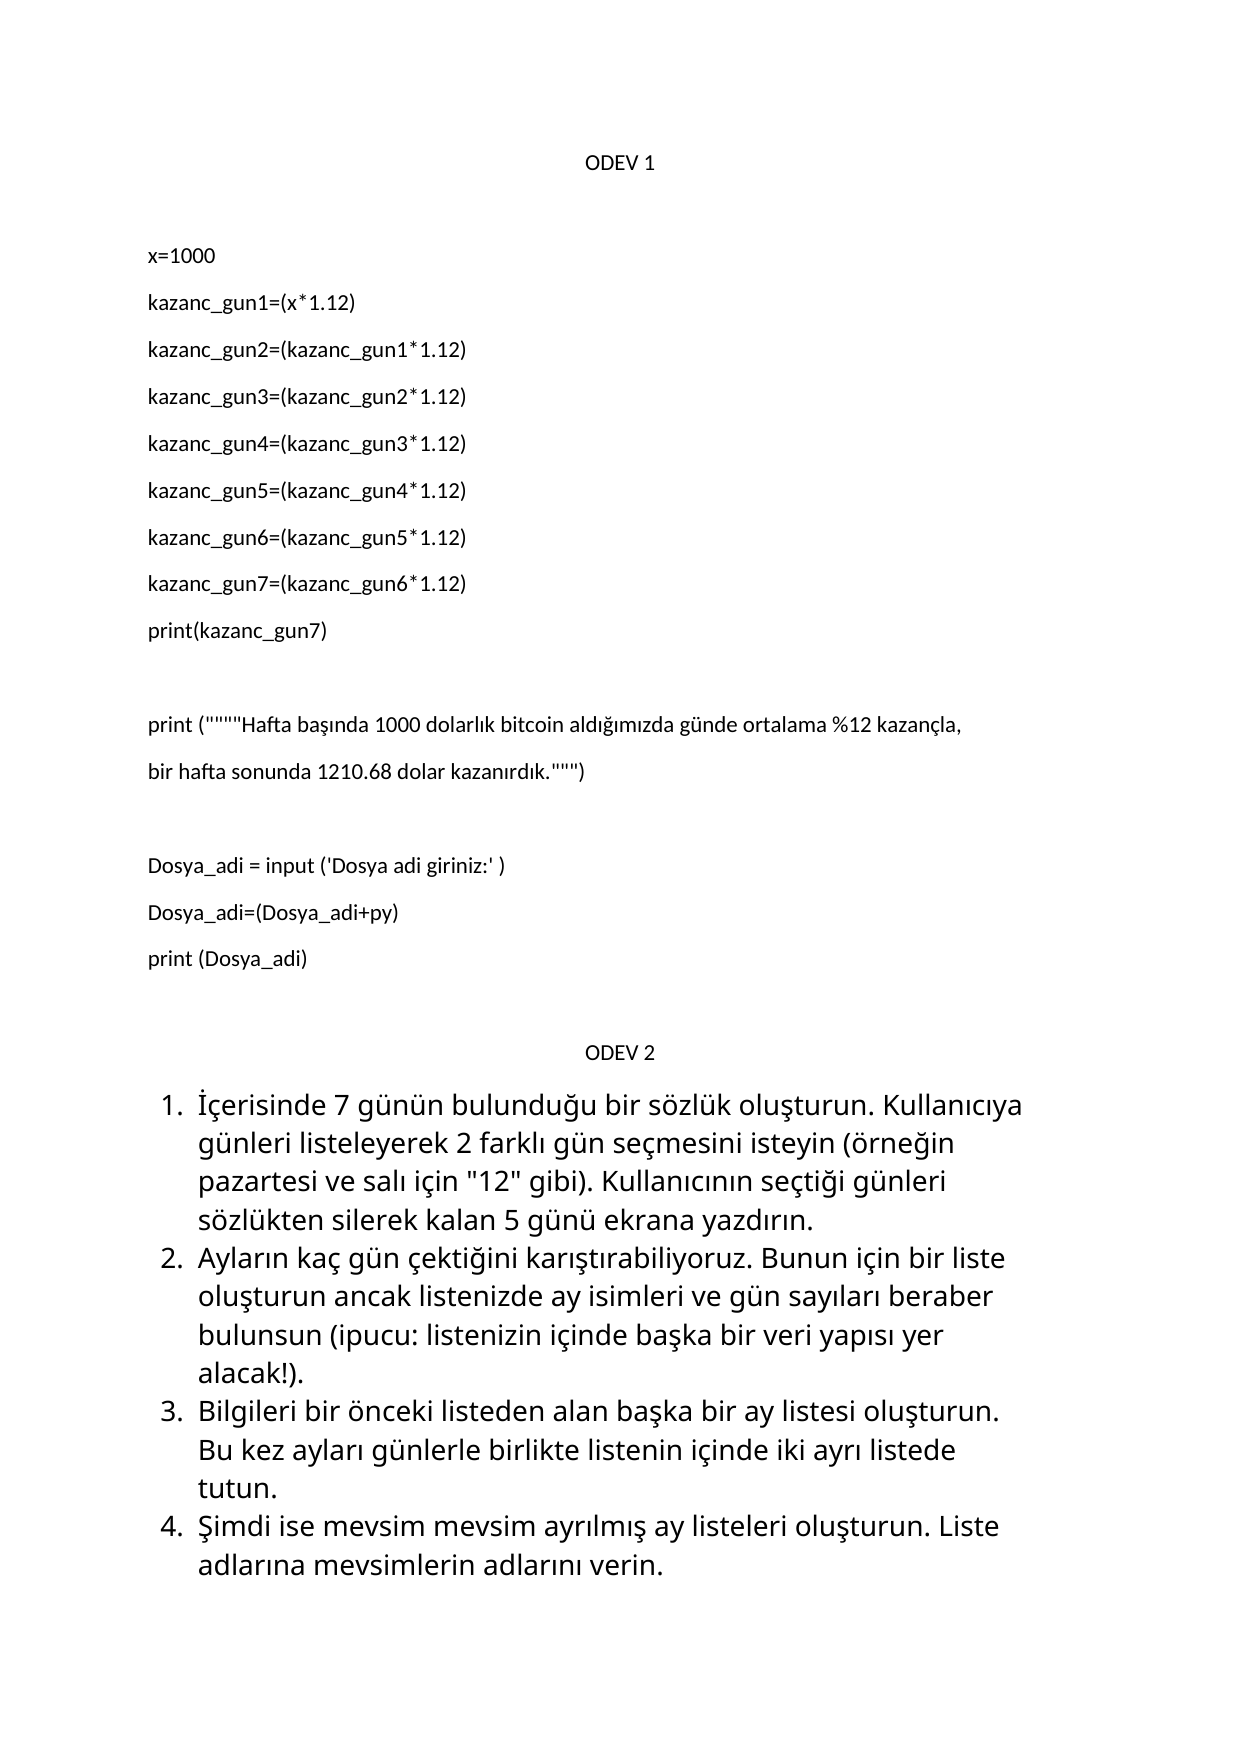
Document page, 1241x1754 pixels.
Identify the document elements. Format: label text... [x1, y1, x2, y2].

list Şimdi ise mevsim mevsim ayrılmış ay listeleri oluşturun. Liste adlarına mevsimlerin adlarını verin. [160, 1507, 1043, 1583]
text print (""""Hafta başında 1000 dolarlık bitcoin aldığımızda günde ortalama %12 kazançla, [148, 710, 1093, 738]
text Dosya_adi=(Dosya_adi+py) [148, 898, 1093, 926]
text kazanc_gun4=(kazanc_gun3*1.12) [148, 429, 1093, 457]
text kazanc_gun5=(kazanc_gun4*1.12) [148, 476, 1093, 504]
text ODEV 2 [148, 1038, 1093, 1066]
text print(kazanc_gun7) [148, 616, 1093, 644]
text kazanc_gun1=(x*1.12) [148, 288, 1093, 316]
list Bilgileri bir önceki listeden alan başka bir ay listesi oluşturun. Bu kez ayları günlerle birlikte listenin içinde iki ayrı listede tutun. [160, 1392, 1043, 1507]
text Dosya_adi = input ('Dosya adi giriniz:' ) [148, 851, 1093, 879]
list Ayların kaç gün çektiğini karıştırabiliyoruz. Bunun için bir liste oluşturun ancak listenizde ay isimleri ve gün sayıları beraber bulunsun (ipucu: listenizin içinde başka bir veri yapısı yer alacak!). [160, 1238, 1043, 1392]
text x=1000 [148, 241, 1093, 269]
list İçerisinde 7 günün bulunduğu bir sözlük oluşturun. Kullanıcıya günleri listeleyerek 2 farklı gün seçmesini isteyin (örneğin pazartesi ve salı için "12" gibi). Kullanıcının seçtiği günleri sözlükten silerek kalan 5 günü ekrana yazdırın. [160, 1085, 1043, 1238]
text bir hafta sonunda 1210.68 dolar kazanırdık.""") [148, 757, 1093, 785]
text print (Dosya_adi) [148, 944, 1093, 972]
text kazanc_gun2=(kazanc_gun1*1.12) [148, 335, 1093, 363]
text ODEV 1 [148, 148, 1093, 176]
text kazanc_gun6=(kazanc_gun5*1.12) [148, 523, 1093, 551]
text kazanc_gun3=(kazanc_gun2*1.12) [148, 382, 1093, 410]
text kazanc_gun7=(kazanc_gun6*1.12) [148, 569, 1093, 597]
